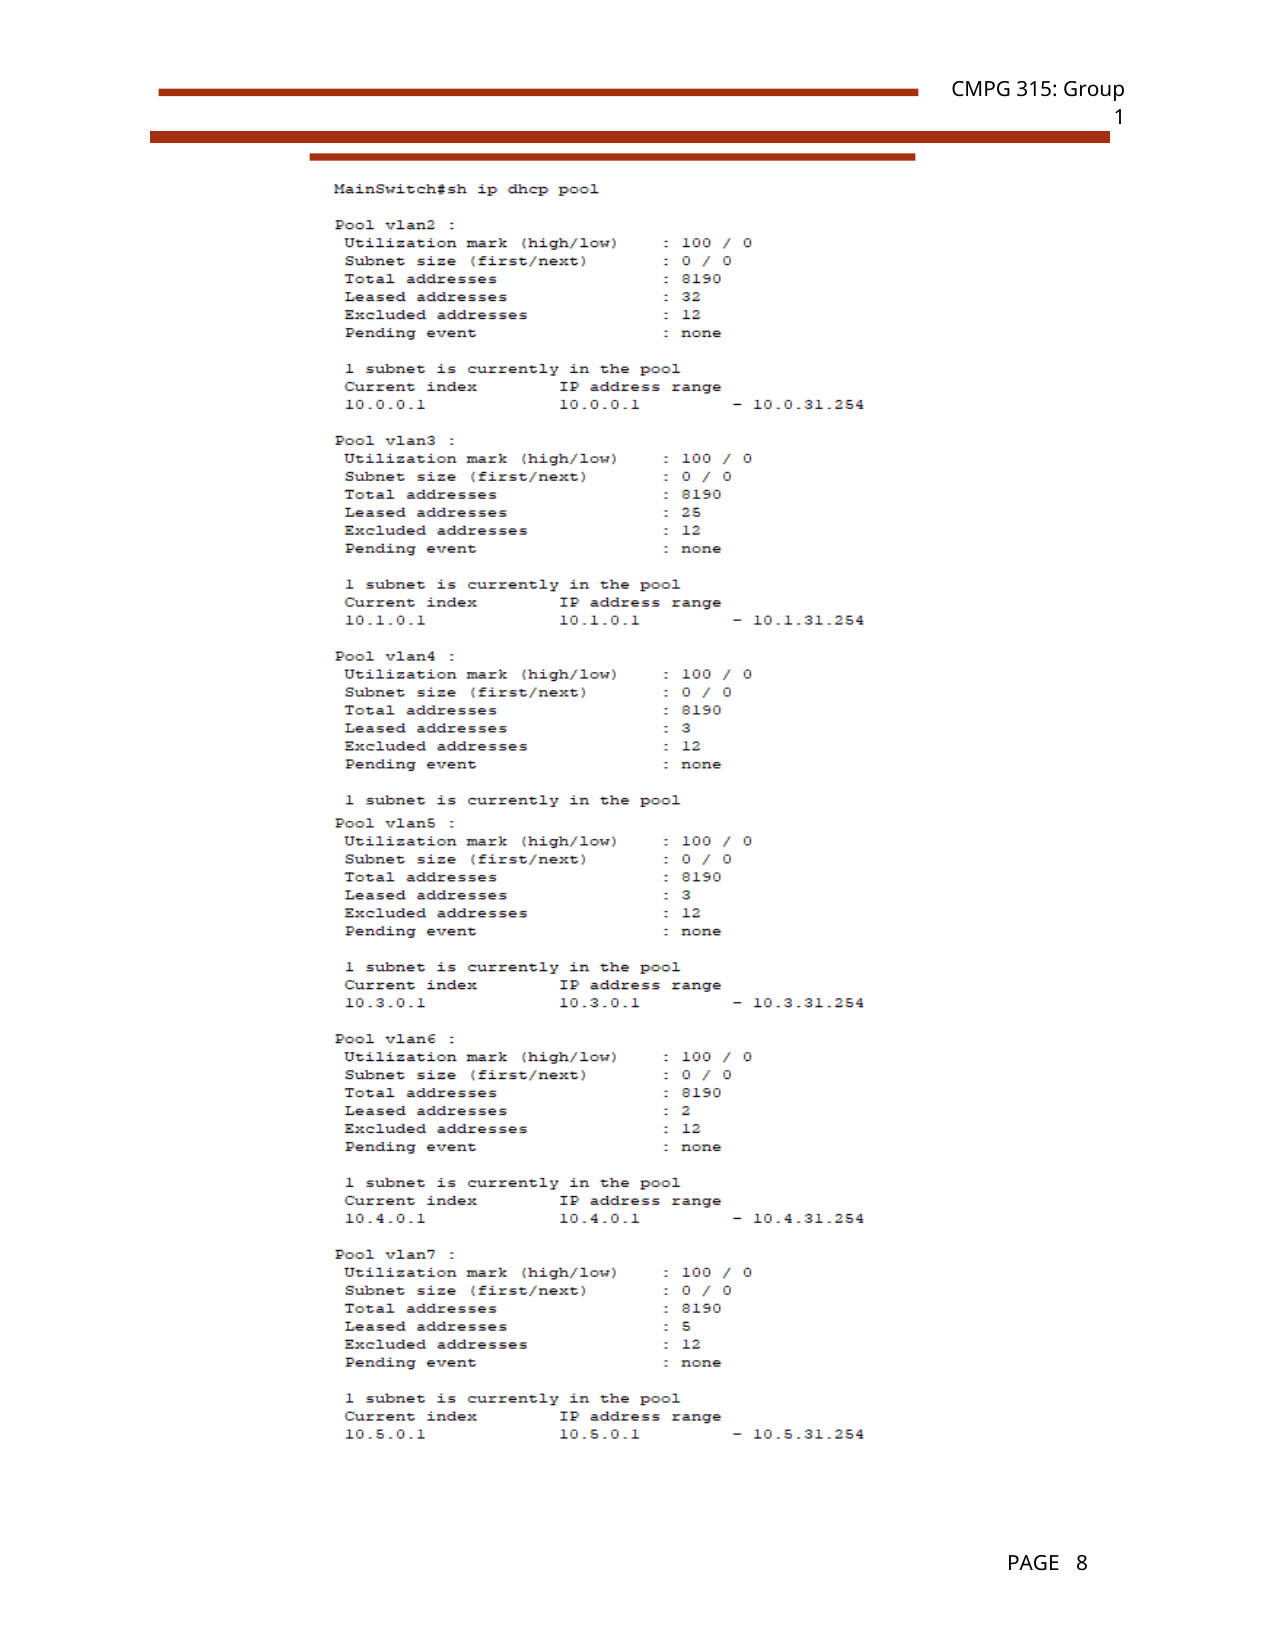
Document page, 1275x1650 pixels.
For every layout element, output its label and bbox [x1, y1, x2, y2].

table_header [150, 143, 1110, 1448]
picture [333, 178, 912, 1444]
